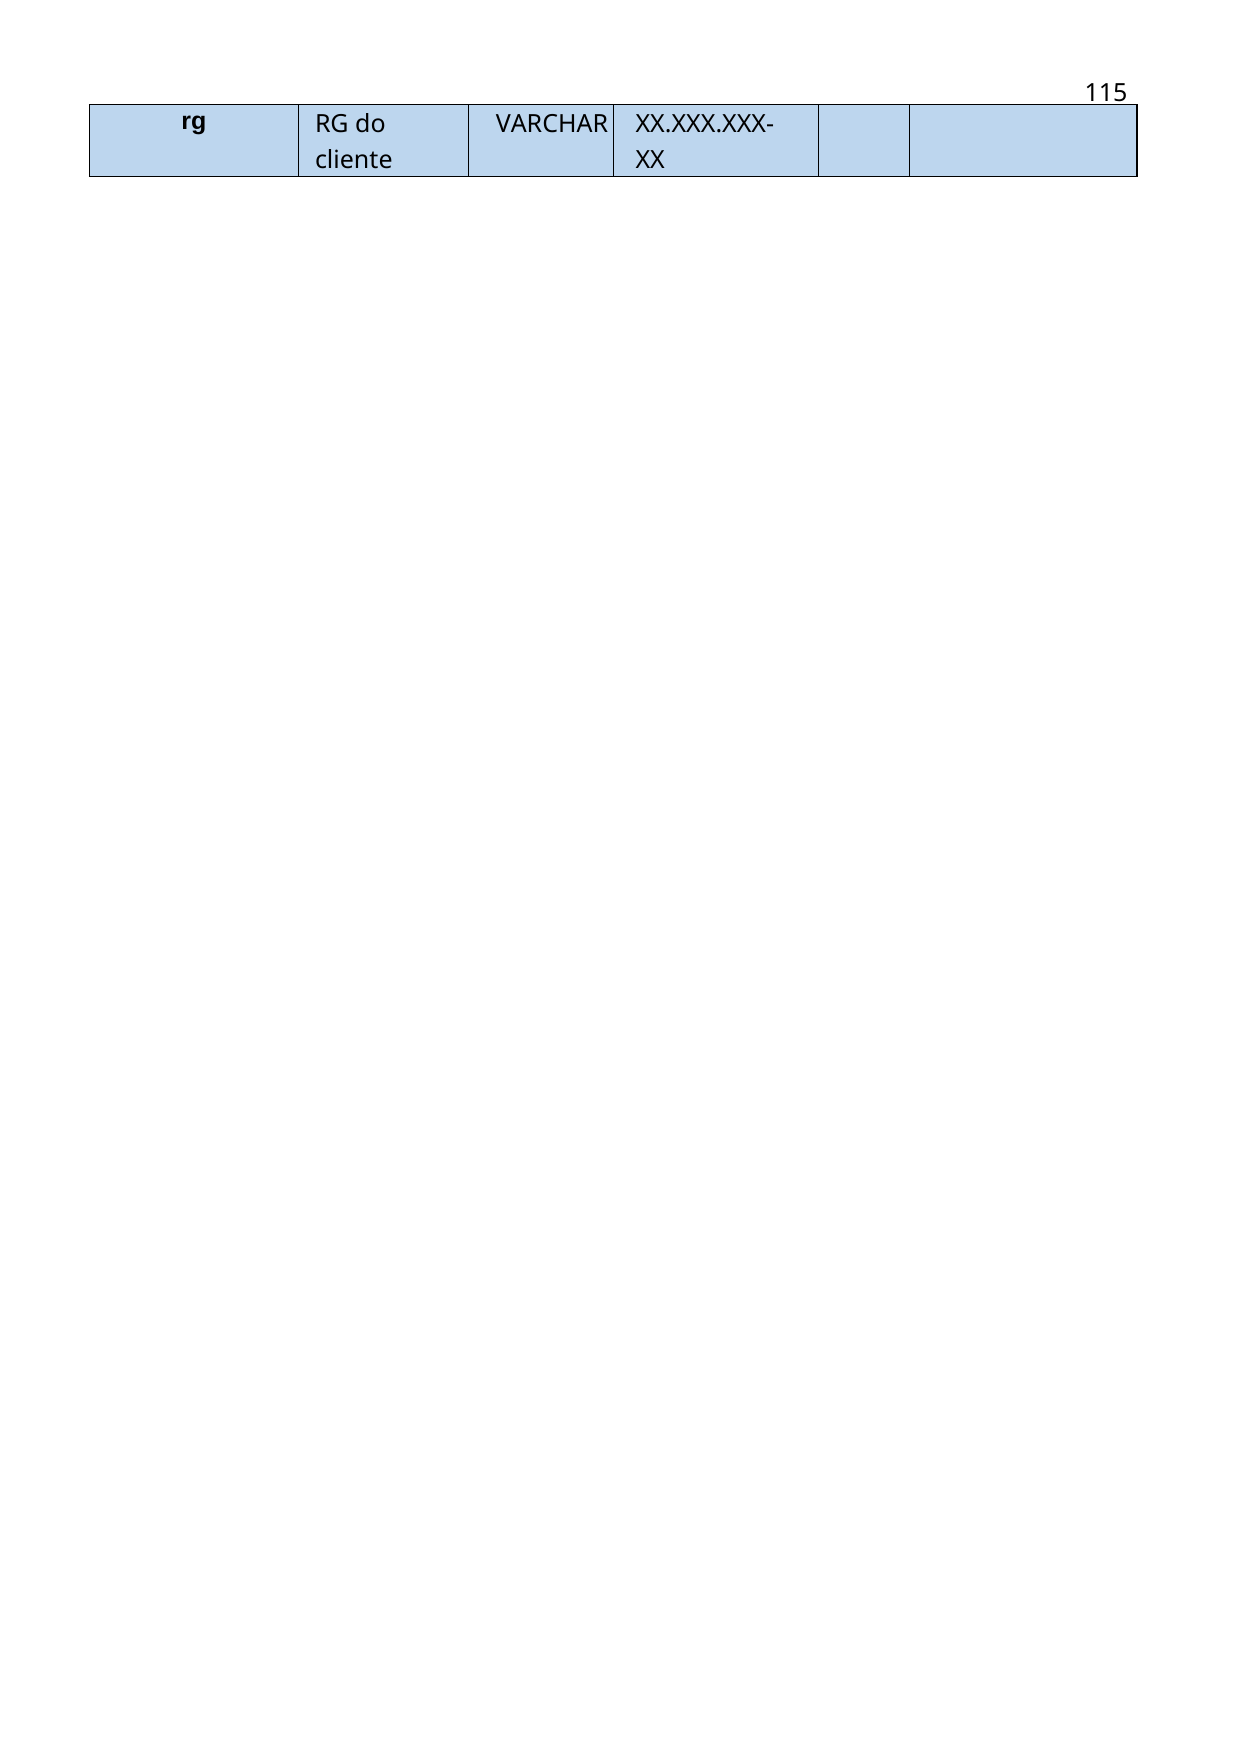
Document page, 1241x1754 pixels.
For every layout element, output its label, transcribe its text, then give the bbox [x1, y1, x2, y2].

table_cell VARCHAR [469, 105, 613, 176]
table_cell [910, 105, 1136, 176]
table_cell rg [90, 105, 298, 176]
table_cell RG do cliente [299, 105, 468, 176]
table_cell XX.XXX.XXX- XX [614, 105, 818, 176]
table_cell [819, 105, 909, 176]
